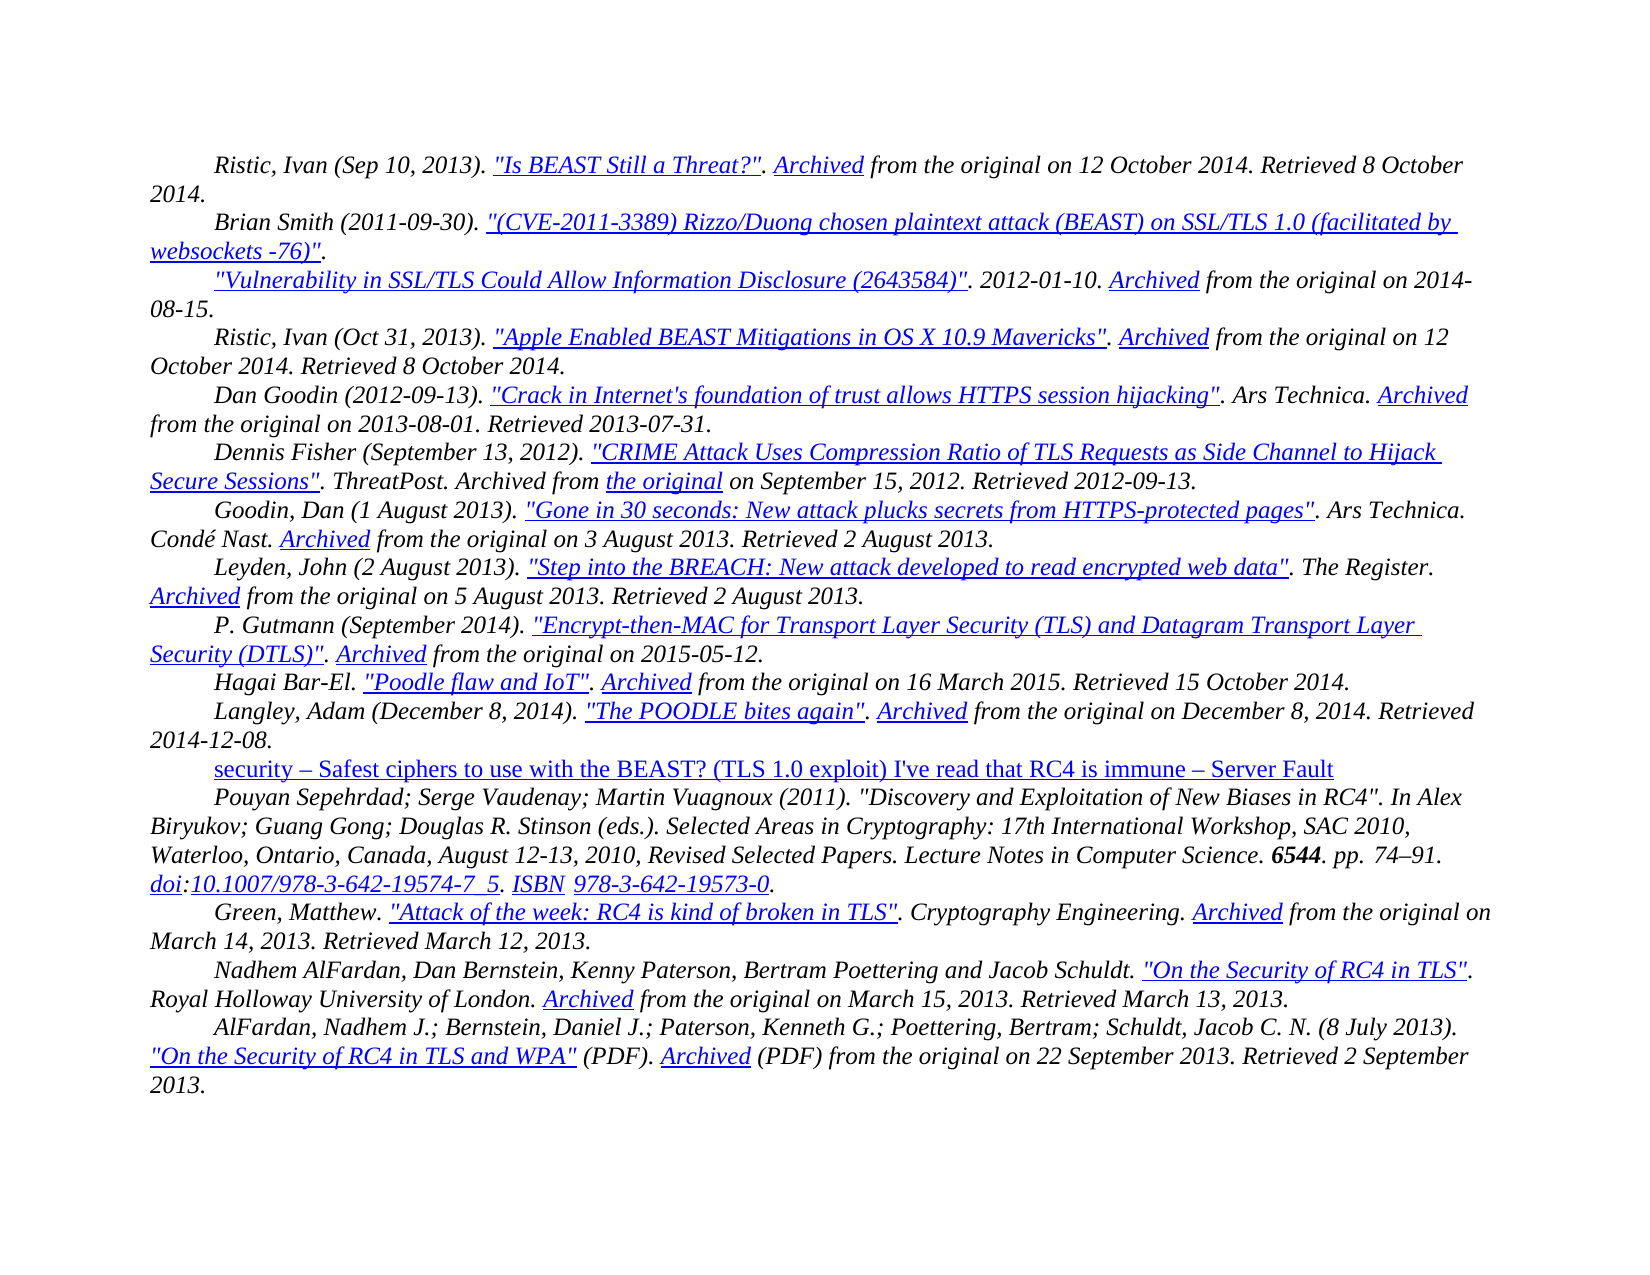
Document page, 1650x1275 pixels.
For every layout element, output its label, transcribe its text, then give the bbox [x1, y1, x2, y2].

text   Goodin, Dan (1 August 2013). "Gone in 30 seconds: New attack plucks secrets from HTTPS-protected pages". Ars Technica. Condé Nast. Archived from the original on 3 August 2013. Retrieved 2 August 2013. [150, 495, 1500, 552]
text   security – Safest ciphers to use with the BEAST? (TLS 1.0 exploit) I've read that RC4 is immune – Server Fault [150, 754, 1500, 782]
text   AlFardan, Nadhem J.; Bernstein, Daniel J.; Paterson, Kenneth G.; Poettering, Bertram; Schuldt, Jacob C. N. (8 July 2013). "On the Security of RC4 in TLS and WPA" (PDF). Archived (PDF) from the original on 22 September 2013. Retrieved 2 September 2013. [150, 1012, 1500, 1099]
text   Langley, Adam (December 8, 2014). "The POODLE bites again". Archived from the original on December 8, 2014. Retrieved 2014-12-08. [150, 696, 1500, 754]
text   Ristic, Ivan (Oct 31, 2013). "Apple Enabled BEAST Mitigations in OS X 10.9 Mavericks". Archived from the original on 12 October 2014. Retrieved 8 October 2014. [150, 322, 1500, 380]
text   Ristic, Ivan (Sep 10, 2013). "Is BEAST Still a Threat?". Archived from the original on 12 October 2014. Retrieved 8 October 2014. [150, 150, 1500, 207]
text   Brian Smith (2011-09-30). "(CVE-2011-3389) Rizzo/Duong chosen plaintext attack (BEAST) on SSL/TLS 1.0 (facilitated by websockets -76)". [150, 207, 1500, 265]
text   Dennis Fisher (September 13, 2012). "CRIME Attack Uses Compression Ratio of TLS Requests as Side Channel to Hijack Secure Sessions". ThreatPost. Archived from the original on September 15, 2012. Retrieved 2012-09-13. [150, 437, 1500, 495]
text   Green, Matthew. "Attack of the week: RC4 is kind of broken in TLS". Cryptography Engineering. Archived from the original on March 14, 2013. Retrieved March 12, 2013. [150, 897, 1500, 955]
text   Nadhem AlFardan, Dan Bernstein, Kenny Paterson, Bertram Poettering and Jacob Schuldt. "On the Security of RC4 in TLS". Royal Holloway University of London. Archived from the original on March 15, 2013. Retrieved March 13, 2013. [150, 955, 1500, 1012]
text   Pouyan Sepehrdad; Serge Vaudenay; Martin Vuagnoux (2011). "Discovery and Exploitation of New Biases in RC4". In Alex Biryukov; Guang Gong; Douglas R. Stinson (eds.). Selected Areas in Cryptography: 17th International Workshop, SAC 2010, Waterloo, Ontario, Canada, August 12-13, 2010, Revised Selected Papers. Lecture Notes in Computer Science. 6544. pp. 74–91. doi:10.1007/978-3-642-19574-7_5. ISBN 978-3-642-19573-0. [150, 782, 1500, 897]
text   Hagai Bar-El. "Poodle flaw and IoT". Archived from the original on 16 March 2015. Retrieved 15 October 2014. [150, 667, 1500, 696]
text   Dan Goodin (2012-09-13). "Crack in Internet's foundation of trust allows HTTPS session hijacking". Ars Technica. Archived from the original on 2013-08-01. Retrieved 2013-07-31. [150, 380, 1500, 437]
text   P. Gutmann (September 2014). "Encrypt-then-MAC for Transport Layer Security (TLS) and Datagram Transport Layer Security (DTLS)". Archived from the original on 2015-05-12. [150, 610, 1500, 667]
text   Leyden, John (2 August 2013). "Step into the BREACH: New attack developed to read encrypted web data". The Register. Archived from the original on 5 August 2013. Retrieved 2 August 2013. [150, 552, 1500, 610]
text   "Vulnerability in SSL/TLS Could Allow Information Disclosure (2643584)". 2012-01-10. Archived from the original on 2014-08-15. [150, 265, 1500, 322]
